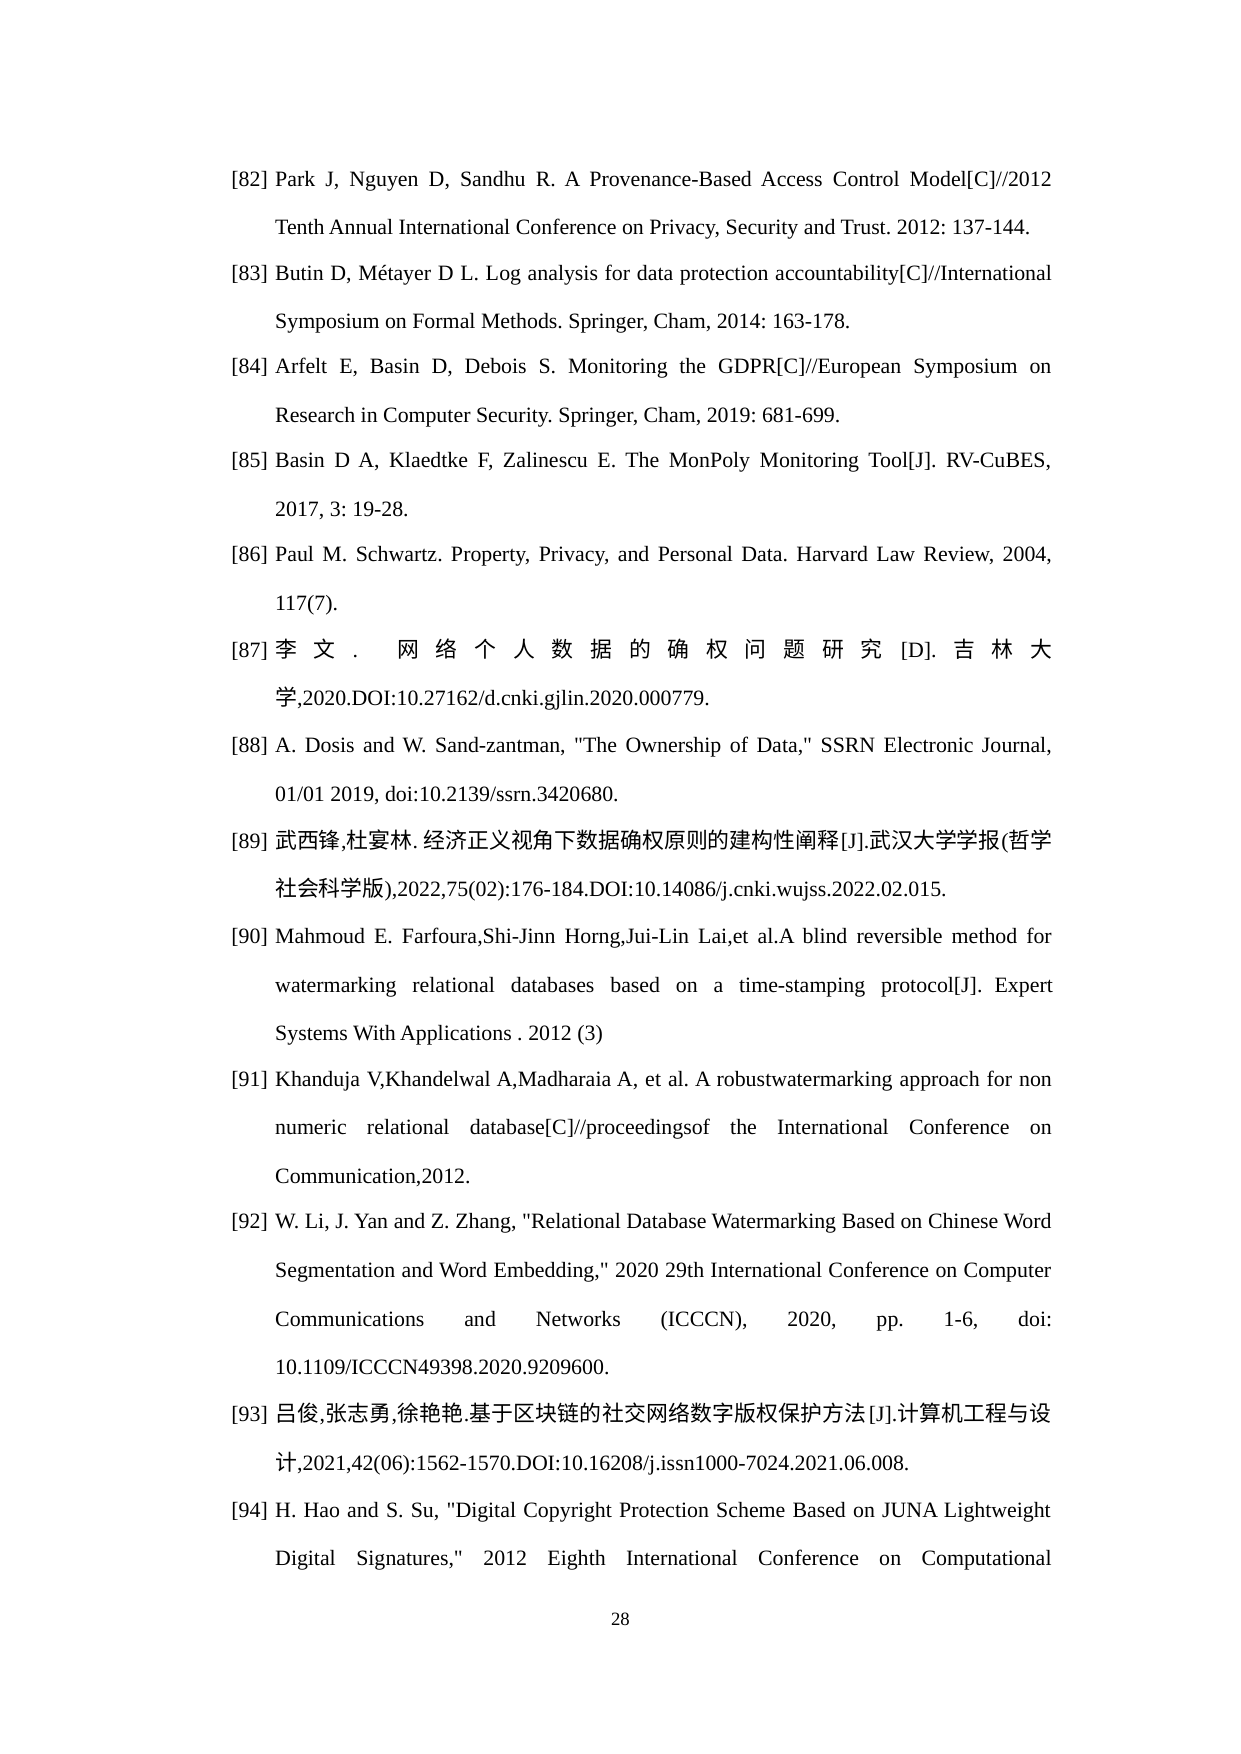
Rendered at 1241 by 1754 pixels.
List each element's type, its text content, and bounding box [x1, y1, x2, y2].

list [231, 1493, 1053, 1574]
list W. Li, J. Yan and Z. Zhang, "Relational Database Watermarking Based on Chinese Word Segmentation and Word Embedding," 2020 29th International Conference on Computer Communications and Networks (ICCCN), 2020, pp. 1-6, doi: 10.1109/ICCCN49398.2020.9209600. [231, 1204, 1053, 1383]
list 武西锋,杜宴林. 经济正义视角下数据确权原则的建构性阐释[J].武汉大学学报(哲学社会科学版),2022,75(02):176-184.DOI:10.14086/j.cnki.wujss.2022.02.015. [231, 822, 1053, 903]
list Butin D, Métayer D L. Log analysis for data protection accountability[C]//International Symposium on Formal Methods. Springer, Cham, 2014: 163-178. [231, 256, 1053, 337]
list Mahmoud E. Farfoura,Shi-Jinn Horng,Jui-Lin Lai,et al.A blind reversible method for watermarking relational databases based on a time-stamping protocol[J]. Expert Systems With Applications . 2012 (3) [231, 919, 1053, 1049]
list 李文. 网络个人数据的确权问题研究[D].吉林大学,2020.DOI:10.27162/d.cnki.gjlin.2020.000779. [231, 631, 1053, 712]
list A. Dosis and W. Sand-zantman, "The Ownership of Data," SSRN Electronic Journal, 01/01 2019, doi:10.2139/ssrn.3420680. [231, 728, 1053, 809]
list Arfelt E, Basin D, Debois S. Monitoring the GDPR[C]//European Symposium on Research in Computer Security. Springer, Cham, 2019: 681-699. [231, 350, 1053, 431]
list Paul M. Schwartz. Property, Privacy, and Personal Data. Harvard Law Review, 2004, 117(7). [231, 537, 1053, 619]
list Khanduja V,Khandelwal A,Madharaia A, et al. A robustwatermarking approach for non numeric relational database[C]//proceedingsof the International Conference on Communication,2012. [231, 1062, 1053, 1192]
list Basin D A, Klaedtke F, Zalinescu E. The MonPoly Monitoring Tool[J]. RV-CuBES, 2017, 3: 19-28. [231, 443, 1053, 525]
list 吕俊,张志勇,徐艳艳.基于区块链的社交网络数字版权保护方法[J].计算机工程与设计,2021,42(06):1562-1570.DOI:10.16208/j.issn1000-7024.2021.06.008. [231, 1396, 1053, 1477]
list Park J, Nguyen D, Sandhu R. A Provenance-Based Access Control Model[C]//2012 Tenth Annual International Conference on Privacy, Security and Trust. 2012: 137-144. [231, 162, 1053, 243]
